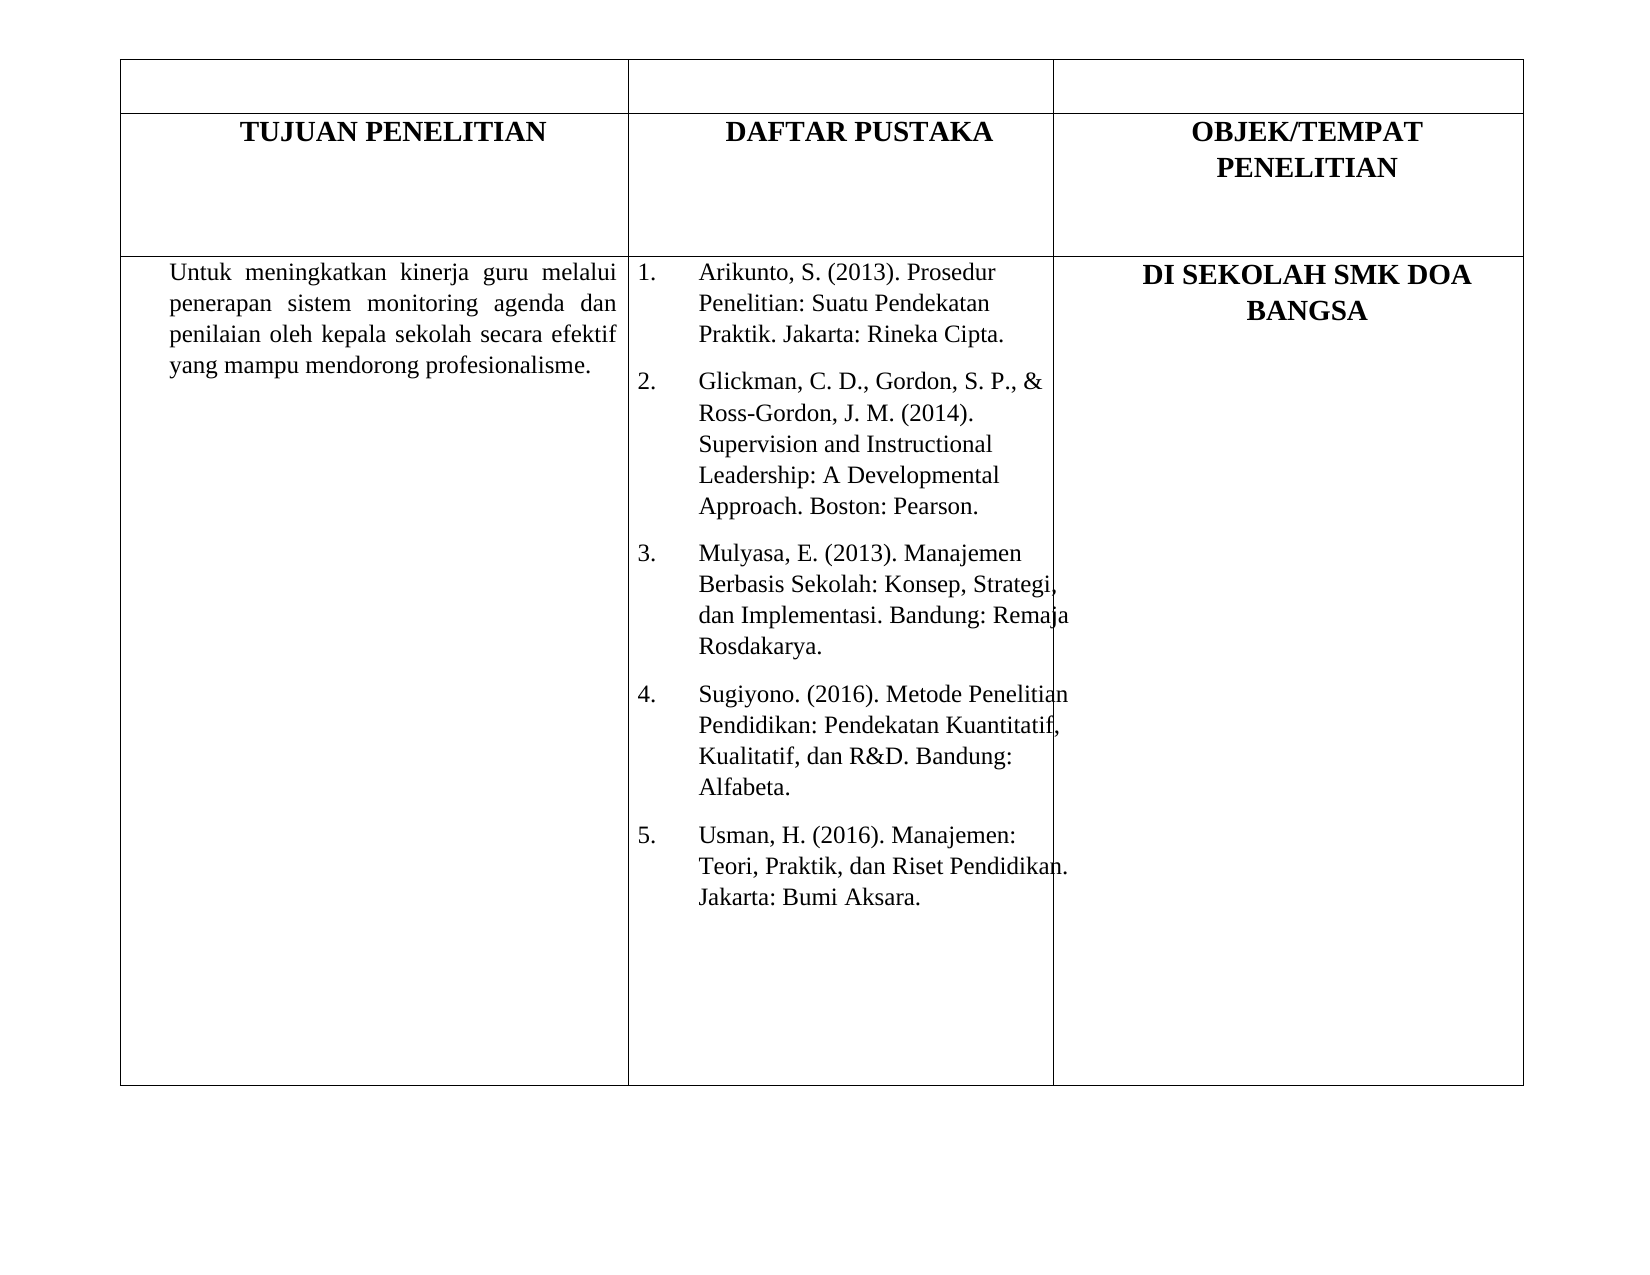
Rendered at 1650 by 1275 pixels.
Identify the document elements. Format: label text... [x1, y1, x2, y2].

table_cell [121, 60, 628, 113]
table_cell DAFTAR PUSTAKA [629, 114, 1053, 256]
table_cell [629, 60, 1053, 113]
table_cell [1054, 257, 1523, 1085]
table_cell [629, 257, 1053, 1085]
table_cell TUJUAN PENELITIAN [121, 114, 628, 256]
table_cell OBJEK/TEMPAT PENELITIAN [1054, 114, 1523, 256]
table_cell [121, 257, 628, 1085]
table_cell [1054, 60, 1523, 113]
